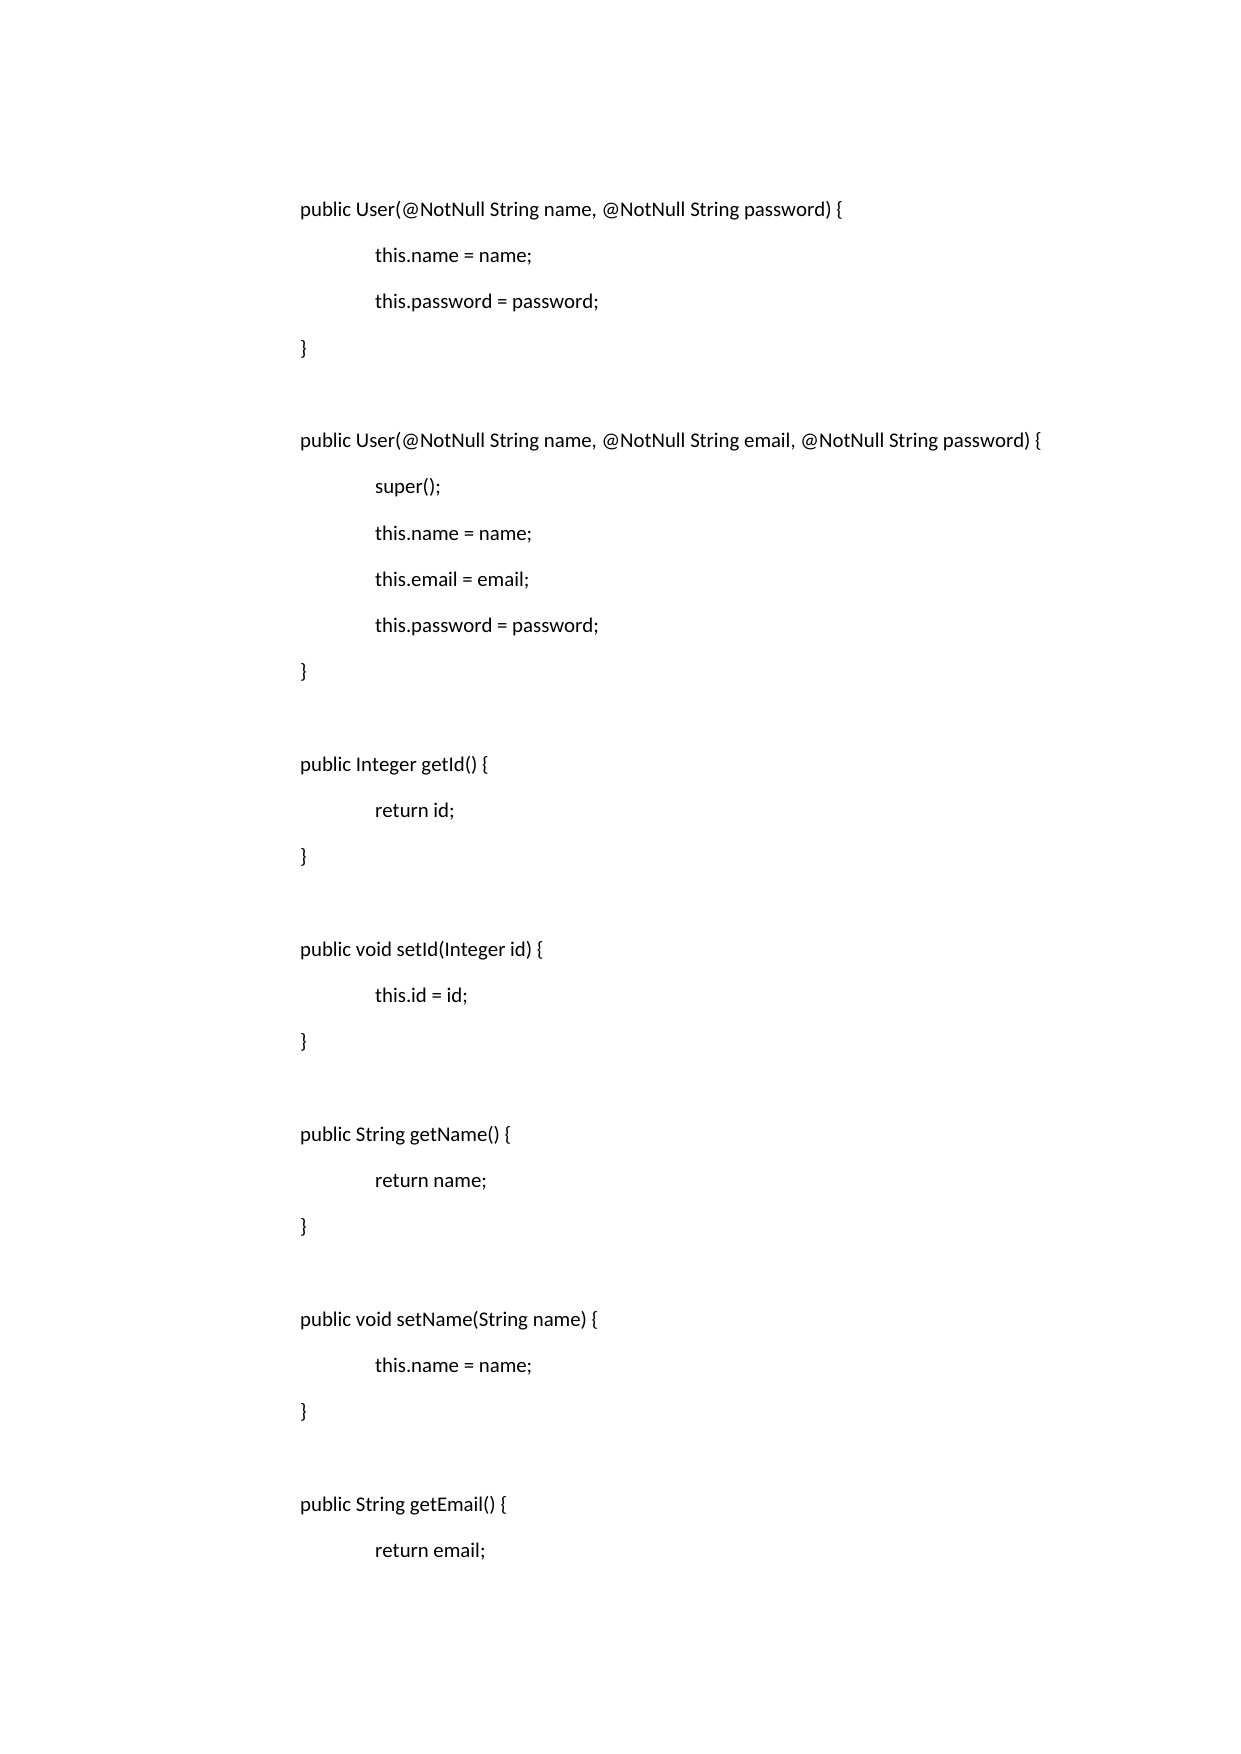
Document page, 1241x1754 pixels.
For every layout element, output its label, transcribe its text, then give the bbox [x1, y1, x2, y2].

text } [225, 1029, 1090, 1054]
text public void setId(Integer id) { [225, 936, 1090, 962]
text } [225, 335, 1090, 360]
text this.name = name; [225, 1352, 1090, 1378]
text this.name = name; [225, 520, 1090, 545]
text public User(@NotNull String name, @NotNull String password) { [225, 196, 1090, 222]
text this.name = name; [225, 242, 1090, 268]
text public Integer getId() { [225, 751, 1090, 777]
text this.password = password; [225, 289, 1090, 314]
text public String getName() { [225, 1121, 1090, 1147]
text public void setName(String name) { [225, 1306, 1090, 1332]
text } [225, 1214, 1090, 1239]
text this.id = id; [225, 982, 1090, 1008]
text this.email = email; [225, 566, 1090, 592]
text } [225, 659, 1090, 684]
text } [225, 844, 1090, 869]
text public User(@NotNull String name, @NotNull String email, @NotNull String password) { [225, 427, 1090, 453]
text return email; [225, 1537, 1090, 1563]
text return name; [225, 1167, 1090, 1193]
text public String getEmail() { [225, 1491, 1090, 1517]
text this.password = password; [225, 612, 1090, 638]
text super(); [225, 474, 1090, 499]
text } [225, 1399, 1090, 1424]
text return id; [225, 797, 1090, 823]
